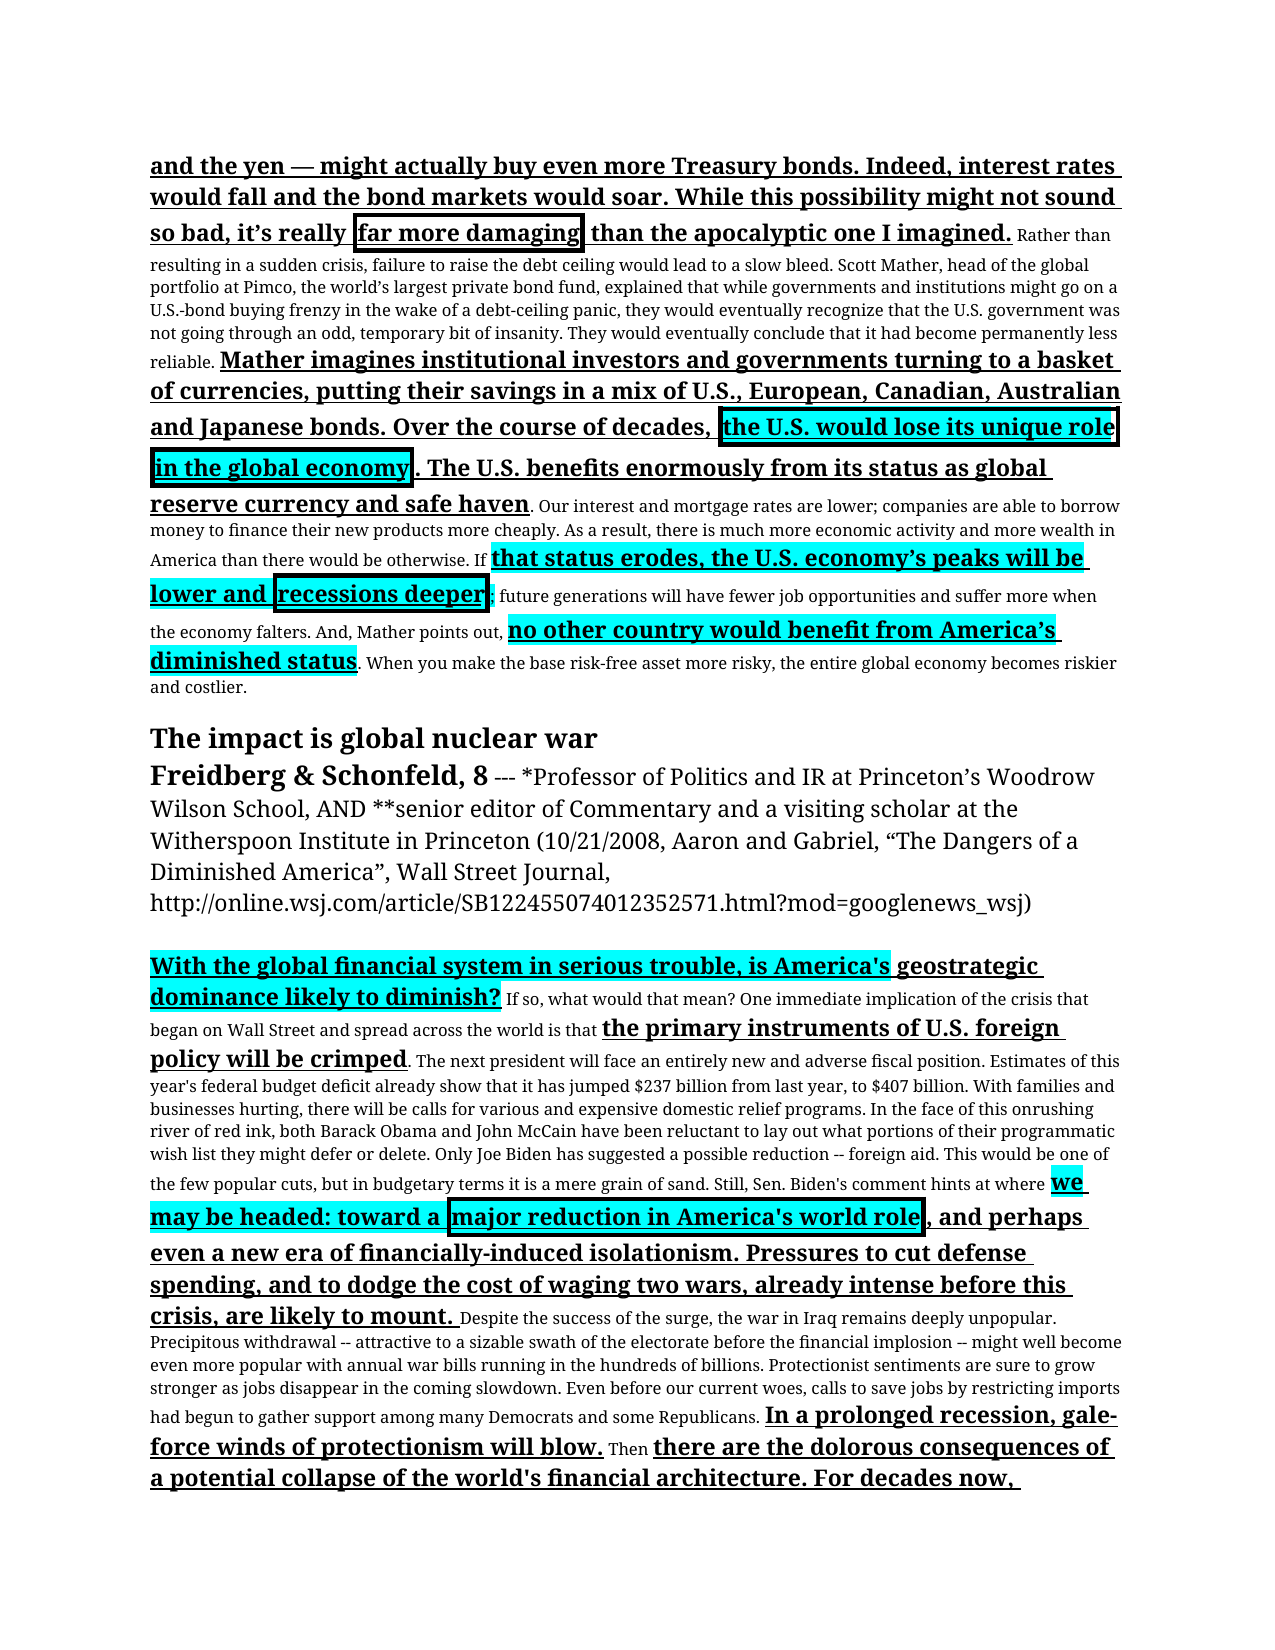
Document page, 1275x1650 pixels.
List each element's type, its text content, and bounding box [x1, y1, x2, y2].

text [150, 949, 1125, 1493]
text Freidberg & Schonfeld, 8 --- *Professor of Politics and IR at Princeton’s Woodrow Wilson School, AND **senior editor of Commentary and a visiting scholar at the Witherspoon Institute in Princeton (10/21/2008, Aaron and Gabriel, “The Dangers of a Diminished America”, Wall Street Journal, http://online.wsj.com/article/SB122455074012352571.html?mod=googlenews_wsj) [150, 756, 1125, 918]
subtitle The impact is global nuclear war [150, 719, 1125, 756]
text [150, 150, 1125, 699]
